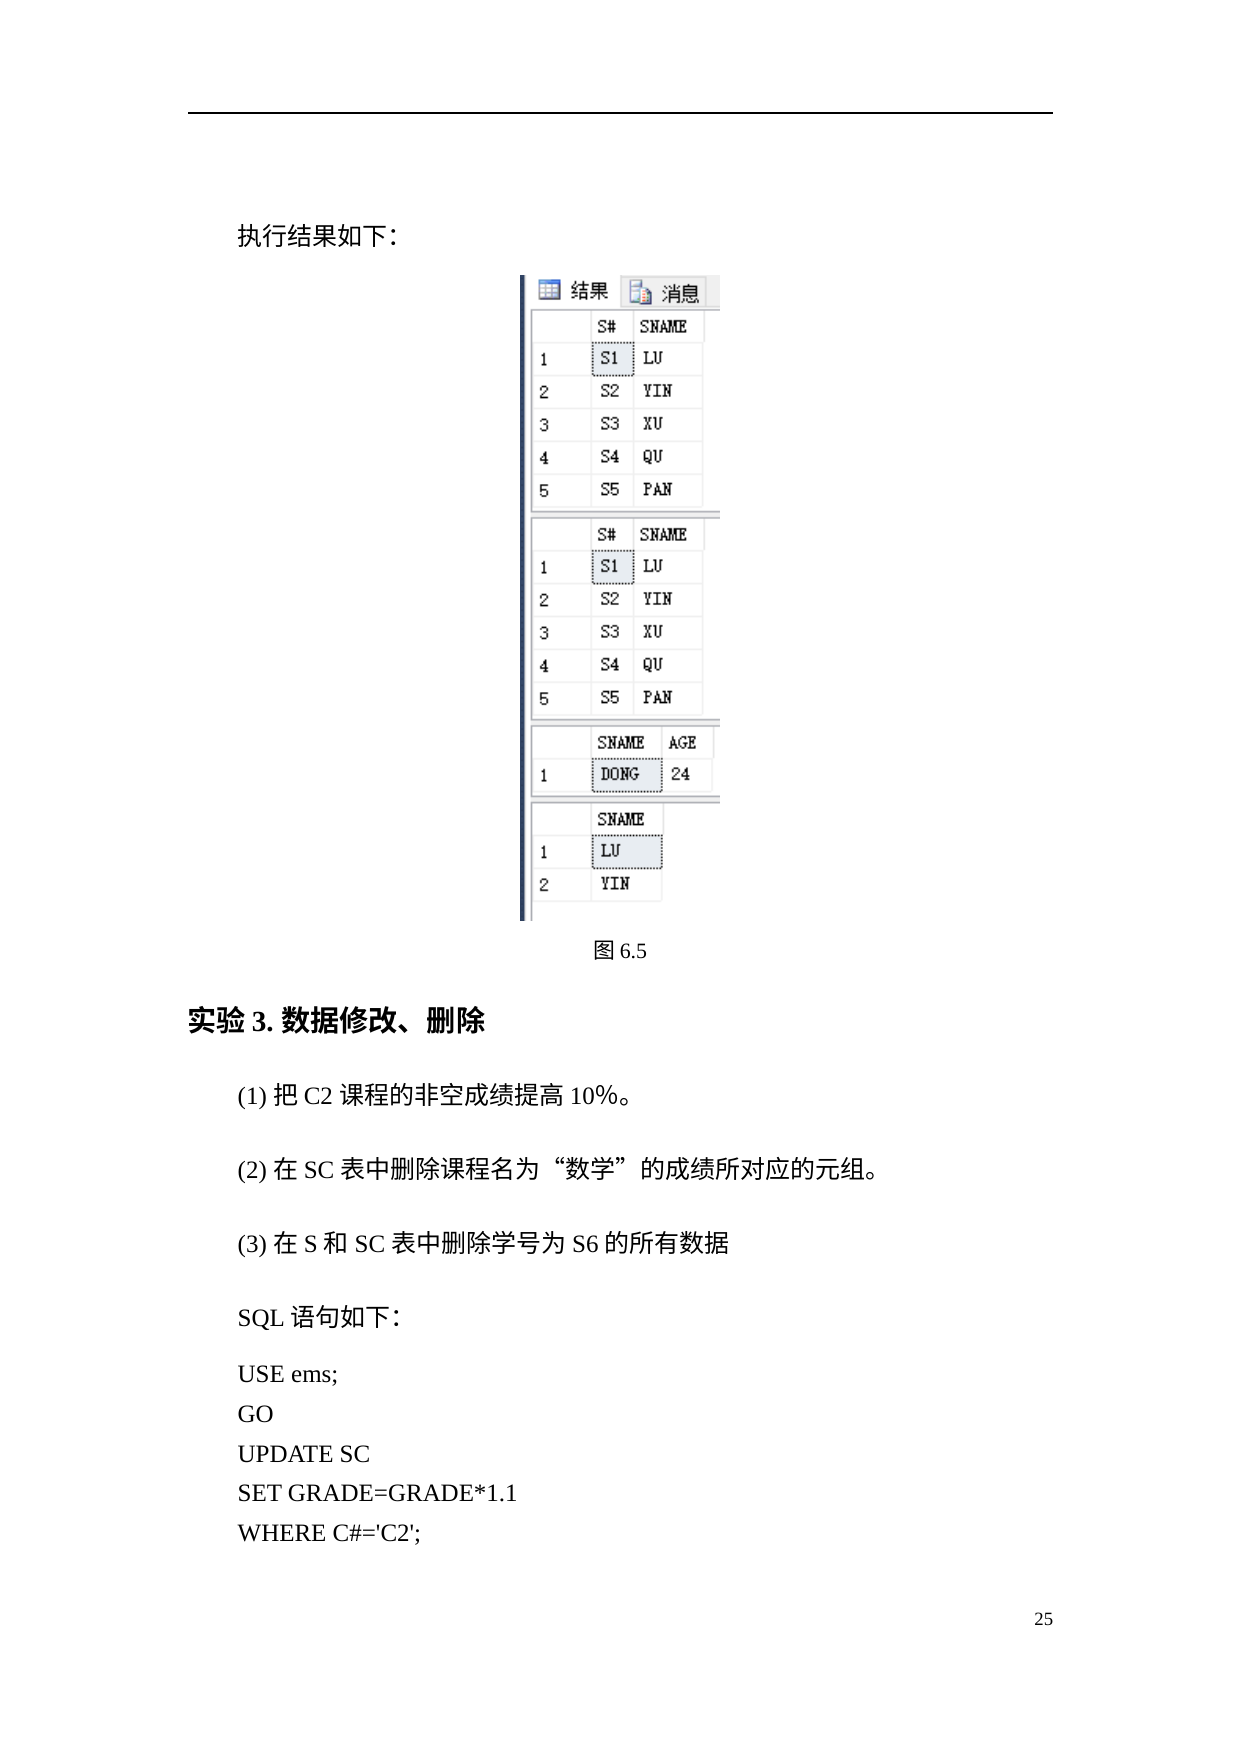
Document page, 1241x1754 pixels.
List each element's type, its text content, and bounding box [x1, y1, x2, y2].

text UPDATE SC [187, 1437, 1053, 1469]
text 执行结果如下： [187, 202, 1053, 267]
text WHERE C#='C2'; [187, 1516, 1053, 1549]
text (1) 把 C2 课程的非空成绩提高 10％。 [187, 1061, 1053, 1126]
subtitle 实验3. 数据修改、删除 [187, 986, 1053, 1051]
text GO [187, 1397, 1053, 1430]
text SET GRADE=GRADE*1.1 [187, 1477, 1053, 1509]
text (2) 在 SC 表中删除课程名为“数学”的成绩所对应的元组。 [187, 1135, 1053, 1200]
picture [520, 275, 720, 921]
text 图6.5 [187, 933, 1053, 965]
text SQL语句如下： [187, 1283, 1053, 1348]
text (3) 在 S 和 SC 表中删除学号为 S6 的所有数据 [187, 1209, 1053, 1274]
text USE ems; [187, 1358, 1053, 1390]
